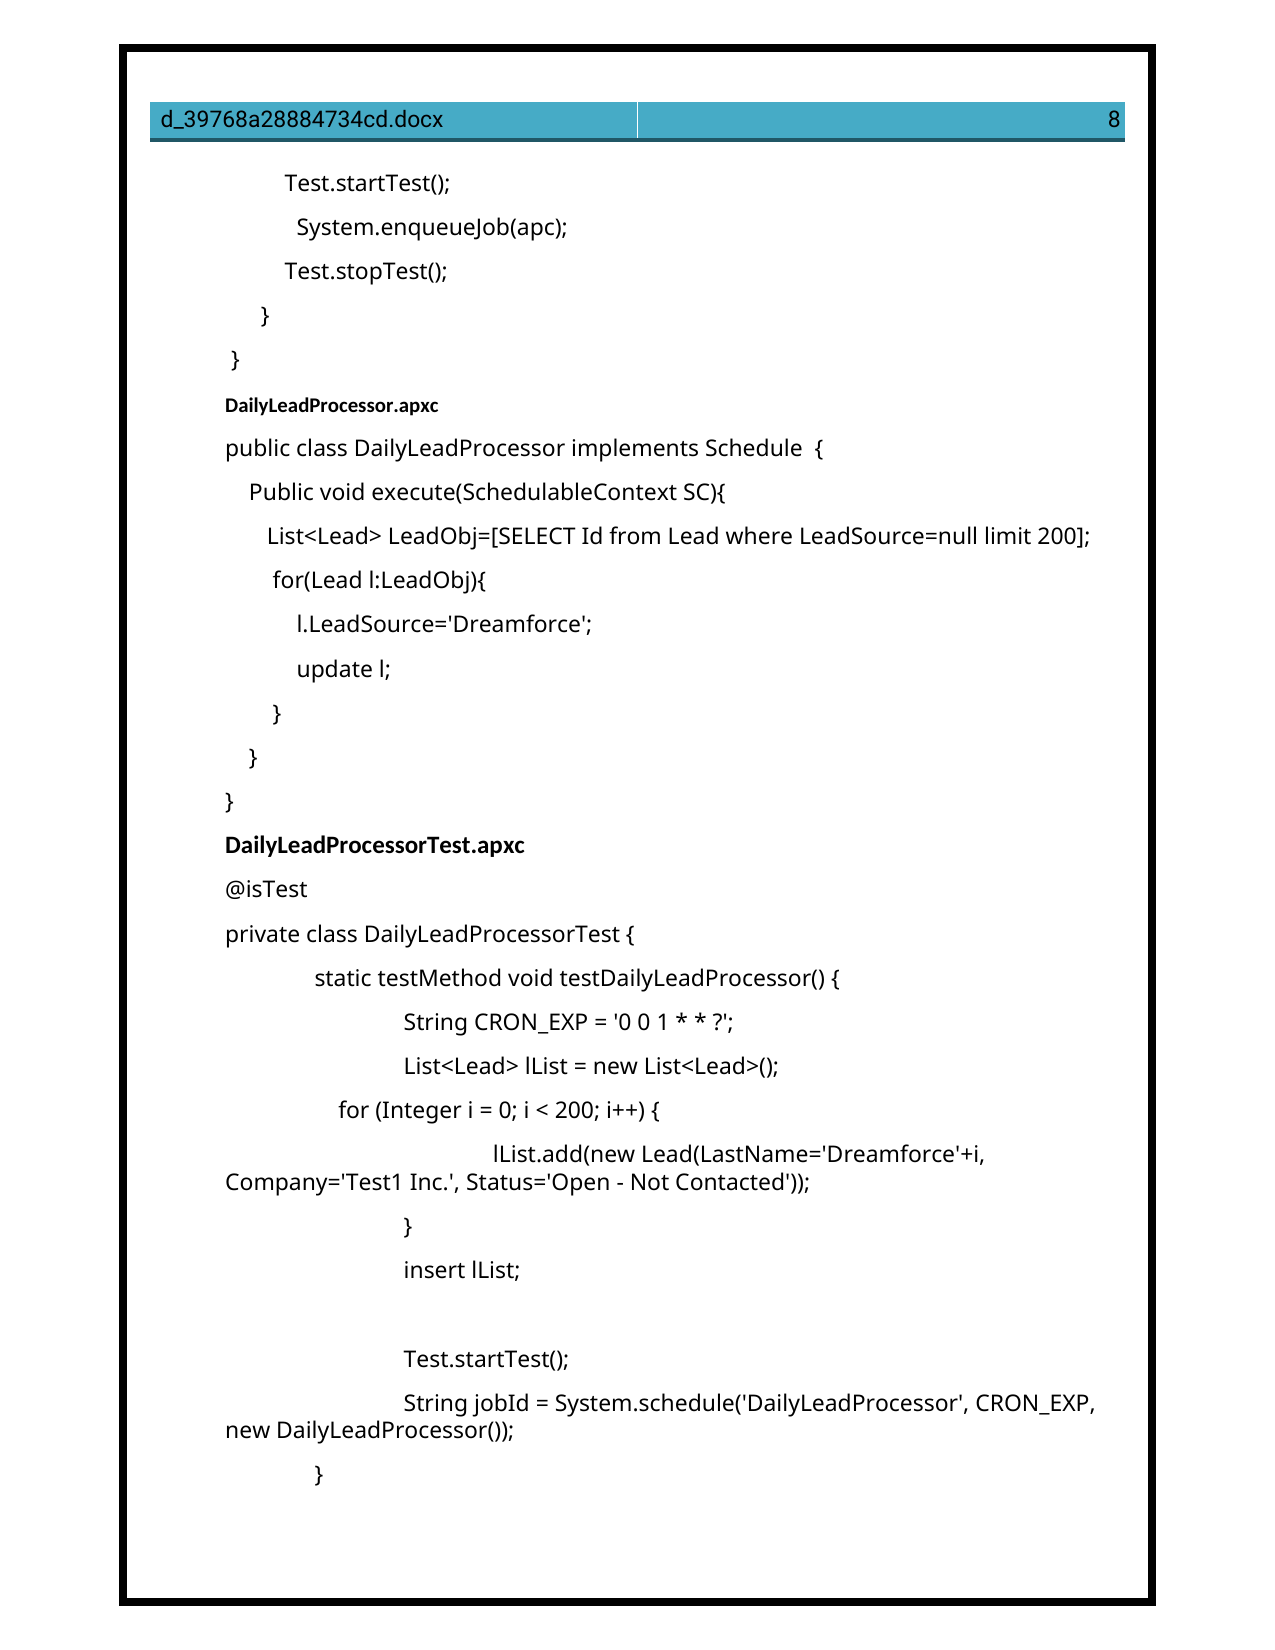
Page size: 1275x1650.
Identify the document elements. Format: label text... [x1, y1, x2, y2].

text lList.add(new Lead(LastName='Dreamforce'+i, Company='Test1 Inc.', Status='Open - Not Contacted')); [225, 1141, 1125, 1196]
text } [225, 302, 1125, 329]
text Test.stopTest(); [225, 258, 1125, 285]
text static testMethod void testDailyLeadProcessor() { [225, 964, 1125, 992]
text List<Lead> lList = new List<Lead>(); [225, 1053, 1125, 1080]
text insert lList; [225, 1257, 1125, 1284]
text } [225, 346, 1125, 373]
text } [225, 743, 1125, 771]
text List<Lead> LeadObj=[SELECT Id from Lead where LeadSource=null limit 200]; [225, 523, 1125, 550]
text System.enqueueJob(apc); [225, 213, 1125, 241]
text Test.startTest(); [225, 169, 1125, 197]
text update l; [225, 655, 1125, 683]
text l.LeadSource='Dreamforce'; [225, 611, 1125, 638]
text } [225, 699, 1125, 727]
text String CRON_EXP = '0 0 1 * * ?'; [225, 1008, 1125, 1036]
text String jobId = System.schedule('DailyLeadProcessor', CRON_EXP, new DailyLeadProcessor()); [225, 1389, 1125, 1444]
text Test.startTest(); [225, 1345, 1125, 1373]
text for(Lead l:LeadObj){ [225, 567, 1125, 594]
text DailyLeadProcessorTest.apxc [225, 832, 1125, 859]
text public class DailyLeadProcessor implements Schedule { [225, 434, 1125, 462]
text } [225, 1461, 1125, 1488]
text Public void execute(SchedulableContext SC){ [225, 478, 1125, 506]
text private class DailyLeadProcessorTest { [225, 920, 1125, 948]
text for (Integer i = 0; i < 200; i++) { [225, 1097, 1125, 1124]
text } [225, 1213, 1125, 1240]
text @isTest [225, 876, 1125, 903]
text } [225, 788, 1125, 815]
text DailyLeadProcessor.apxc [225, 390, 1125, 418]
